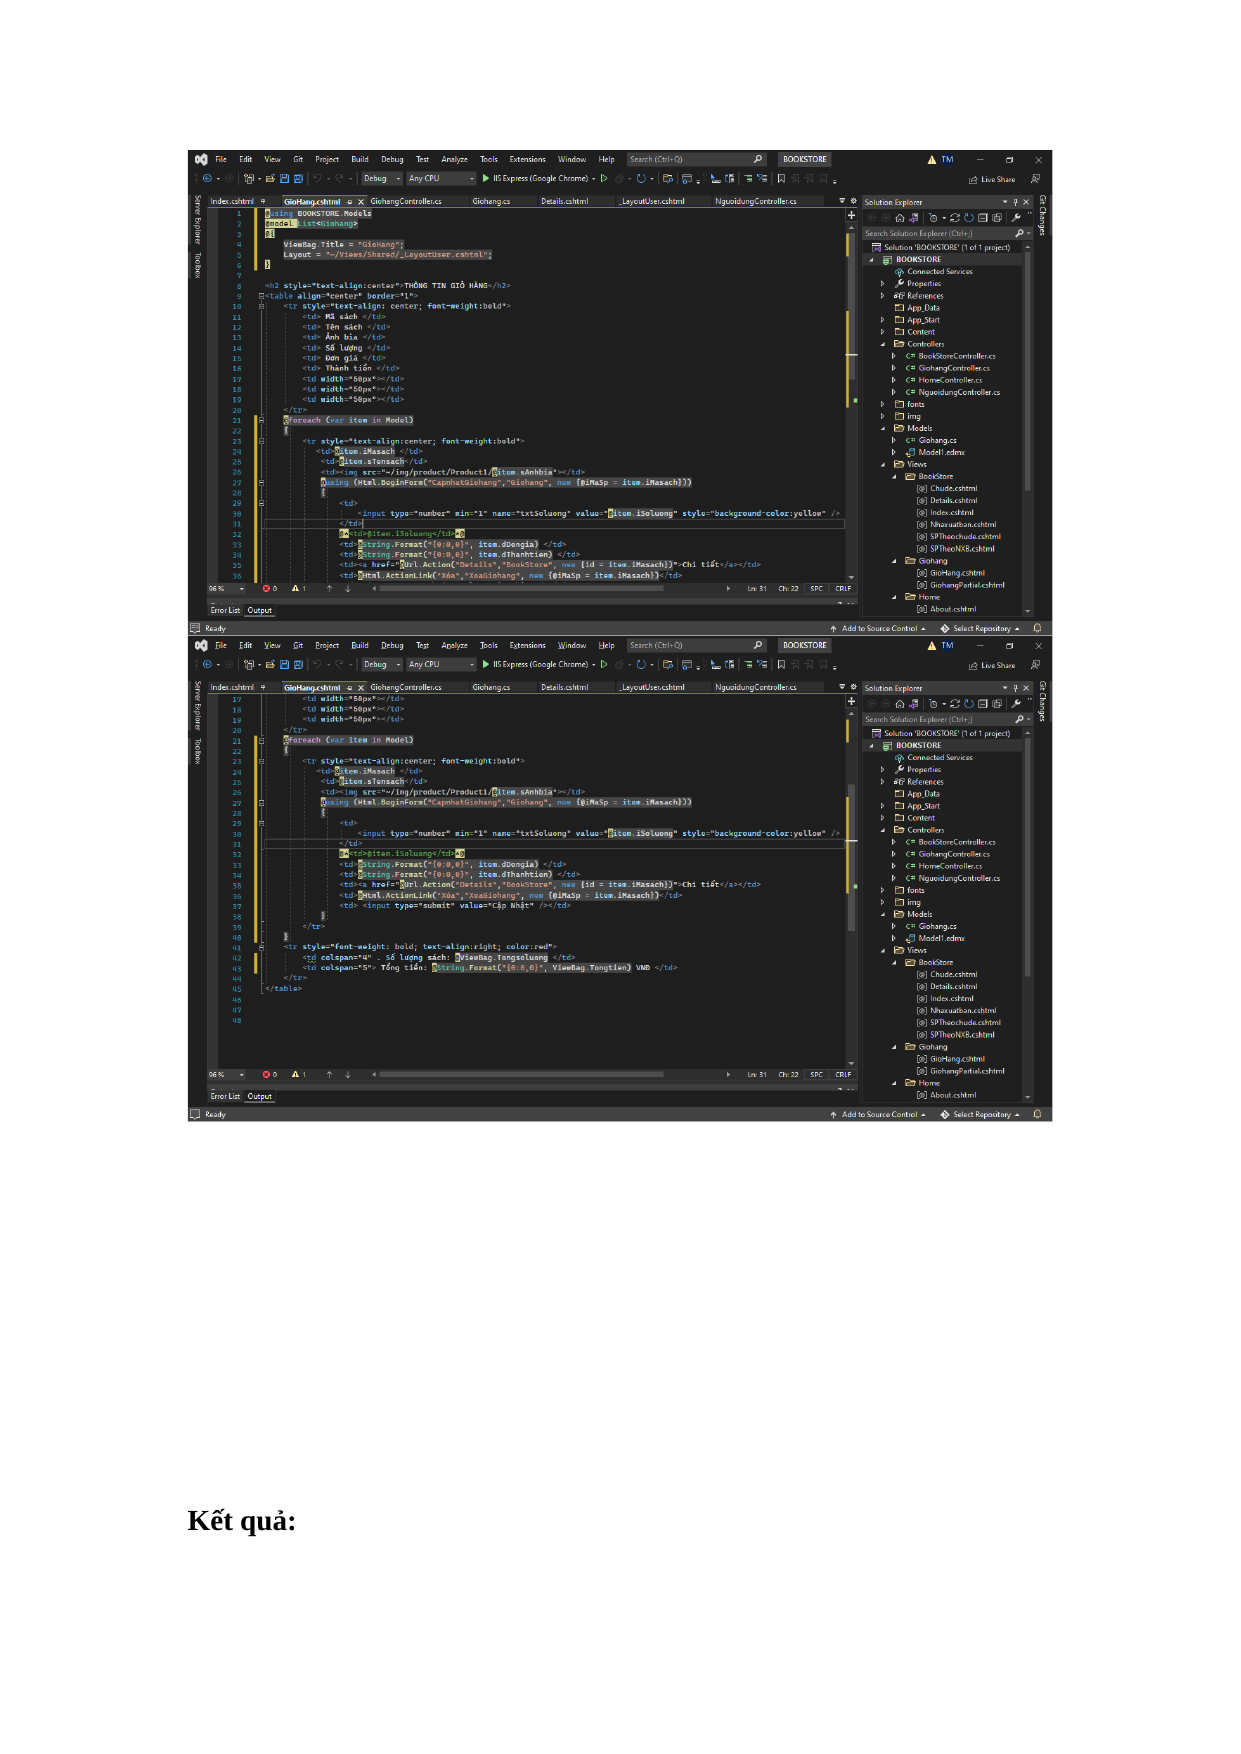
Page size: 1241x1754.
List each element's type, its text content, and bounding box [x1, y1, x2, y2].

picture [187, 150, 1053, 1122]
text Kết quả: [187, 1503, 1053, 1537]
